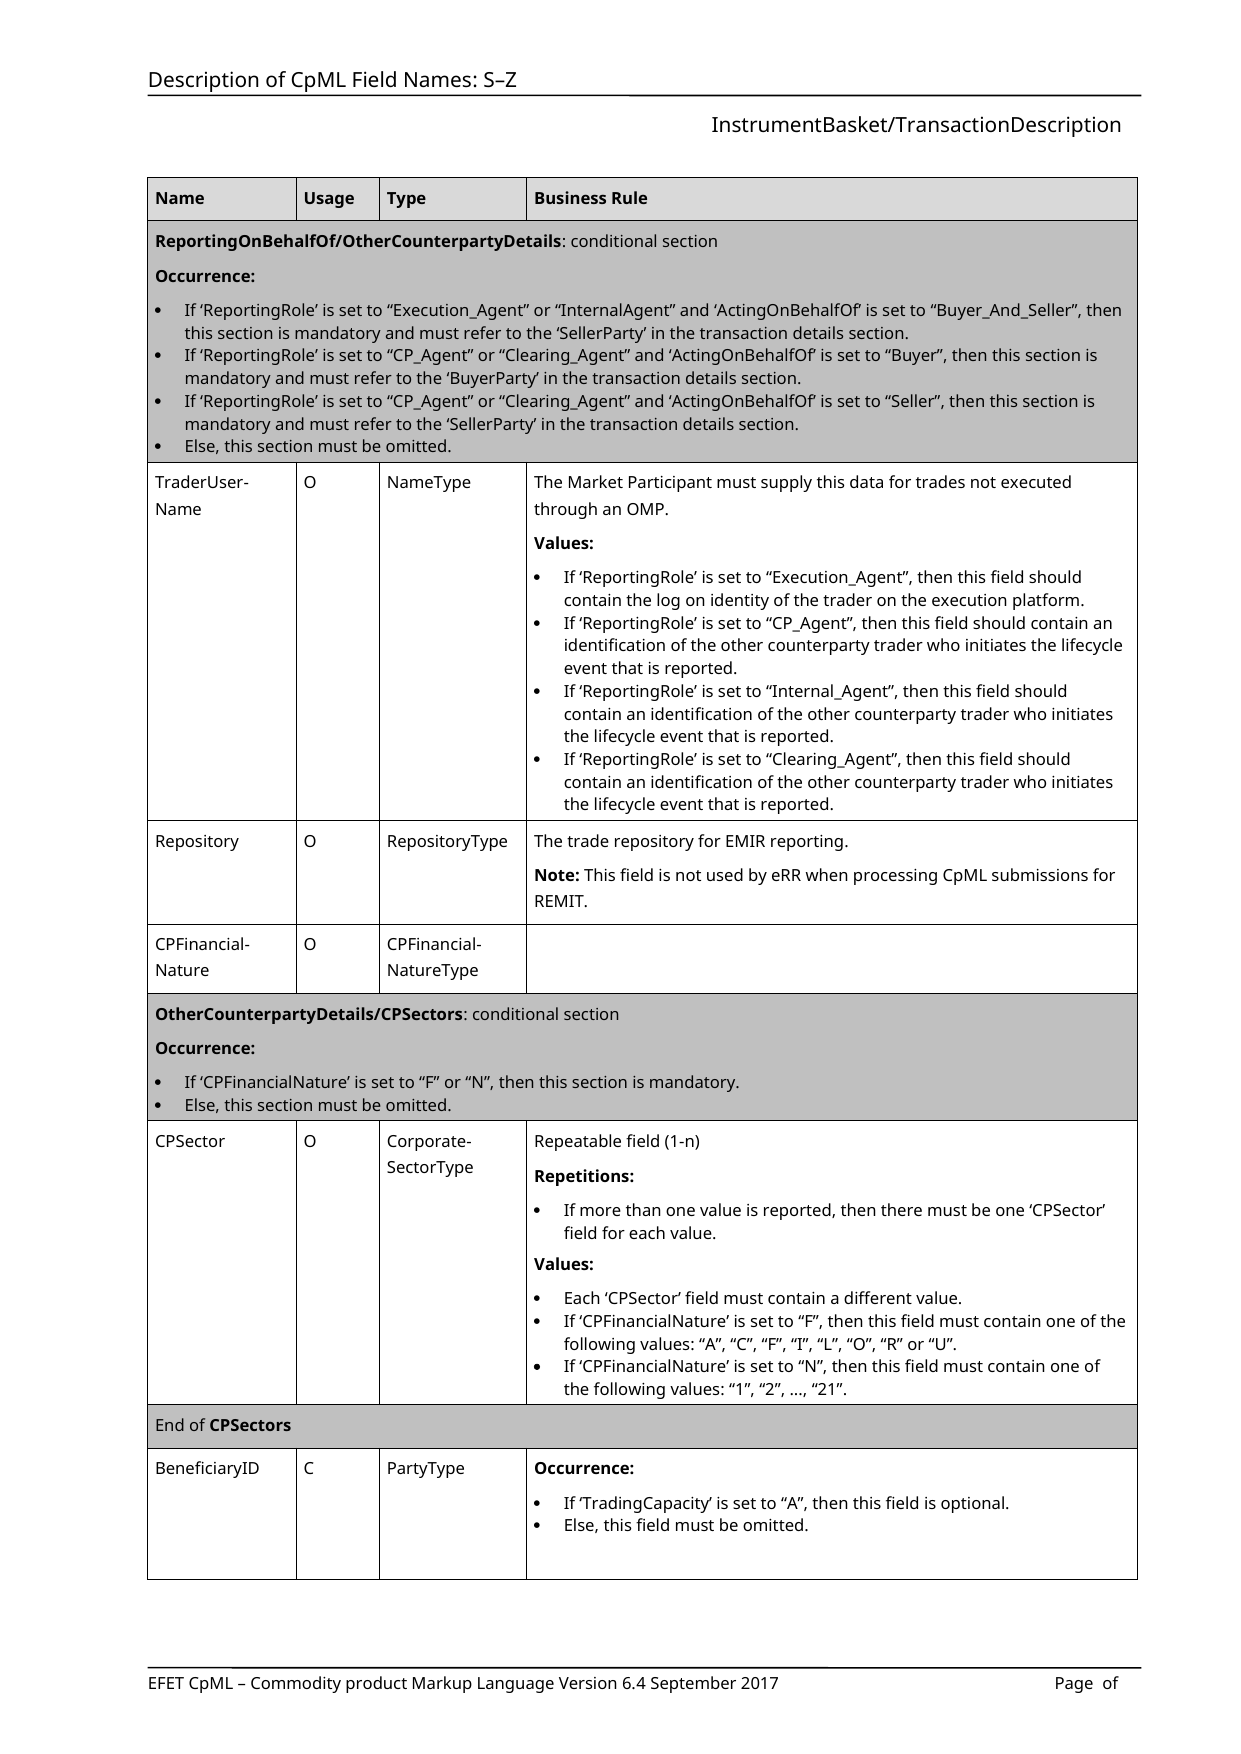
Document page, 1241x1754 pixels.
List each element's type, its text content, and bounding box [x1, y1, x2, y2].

table_header Business Rule [527, 178, 1137, 220]
table_cell CPSector [148, 1121, 296, 1404]
table_cell Repository [148, 821, 296, 923]
table_cell CorporateSectorType [380, 1121, 526, 1404]
table_cell O [297, 925, 379, 993]
table_cell BeneficiaryID [148, 1449, 296, 1579]
table_cell Occurrence: If ‘TradingCapacity’ is set to “A”, then this field is optional. Else, this field must be omitted. [527, 1449, 1137, 1579]
table_header Name [148, 178, 296, 220]
table_cell Repeatable field (1-n) Repetitions: If more than one value is reported, then there must be one ‘CPSector’ field for each value. Values: Each ‘CPSector’ field must contain a different value. If ‘CPFinancialNature’ is set to “F”, then this field must contain one of the following values: “A”, “C”, “F”, “I”, “L”, “O”, “R” or “U”. If ‘CPFinancialNature’ is set to “N”, then this field must contain one of the following values: “1”, “2”, ..., “21”. [527, 1121, 1137, 1404]
table_cell End of CPSectors [148, 1405, 1137, 1448]
table_cell O [297, 821, 379, 923]
table_header Type [380, 178, 526, 220]
table_cell The trade repository for EMIR reporting. Note: This field is not used by eRR when processing CpML submissions for REMIT. [527, 821, 1137, 923]
table_cell RepositoryType [380, 821, 526, 923]
table_cell CPFinancialNatureType [380, 925, 526, 993]
table_cell OtherCounterpartyDetails/CPSectors: conditional section Occurrence: If ‘CPFinancialNature’ is set to “F” or “N”, then this section is mandatory. Else, this section must be omitted. [148, 994, 1137, 1120]
table_cell [527, 925, 1137, 993]
table_cell ReportingOnBehalfOf/OtherCounterpartyDetails: conditional section Occurrence: If ‘ReportingRole’ is set to “Execution_Agent” or “InternalAgent” and ‘ActingOnBehalfOf’ is set to “Buyer_And_Seller”, then this section is mandatory and must refer to the ‘SellerParty’ in the transaction details section. If ‘ReportingRole’ is set to “CP_Agent” or “Clearing_Agent” and ‘ActingOnBehalfOf’ is set to “Buyer”, then this section is mandatory and must refer to the ‘BuyerParty’ in the transaction details section. If ‘ReportingRole’ is set to “CP_Agent” or “Clearing_Agent” and ‘ActingOnBehalfOf’ is set to “Seller”, then this section is mandatory and must refer to the ‘SellerParty’ in the transaction details section. Else, this section must be omitted. [148, 221, 1137, 462]
table_cell TraderUserName [148, 463, 296, 820]
table_cell CPFinancialNature [148, 925, 296, 993]
table_cell O [297, 1121, 379, 1404]
table_header Usage [297, 178, 379, 220]
table_cell O [297, 463, 379, 820]
table_cell C [297, 1449, 379, 1579]
table_cell NameType [380, 463, 526, 820]
table_cell PartyType [380, 1449, 526, 1579]
table_cell The Market Participant must supply this data for trades not executed through an OMP. Values: If ‘ReportingRole’ is set to “Execution_Agent”, then this field should contain the log on identity of the trader on the execution platform. If ‘ReportingRole’ is set to “CP_Agent”, then this field should contain an identification of the other counterparty trader who initiates the lifecycle event that is reported. If ‘ReportingRole’ is set to “Internal_Agent”, then this field should contain an identification of the other counterparty trader who initiates the lifecycle event that is reported. If ‘ReportingRole’ is set to “Clearing_Agent”, then this field should contain an identification of the other counterparty trader who initiates the lifecycle event that is reported. [527, 463, 1137, 820]
